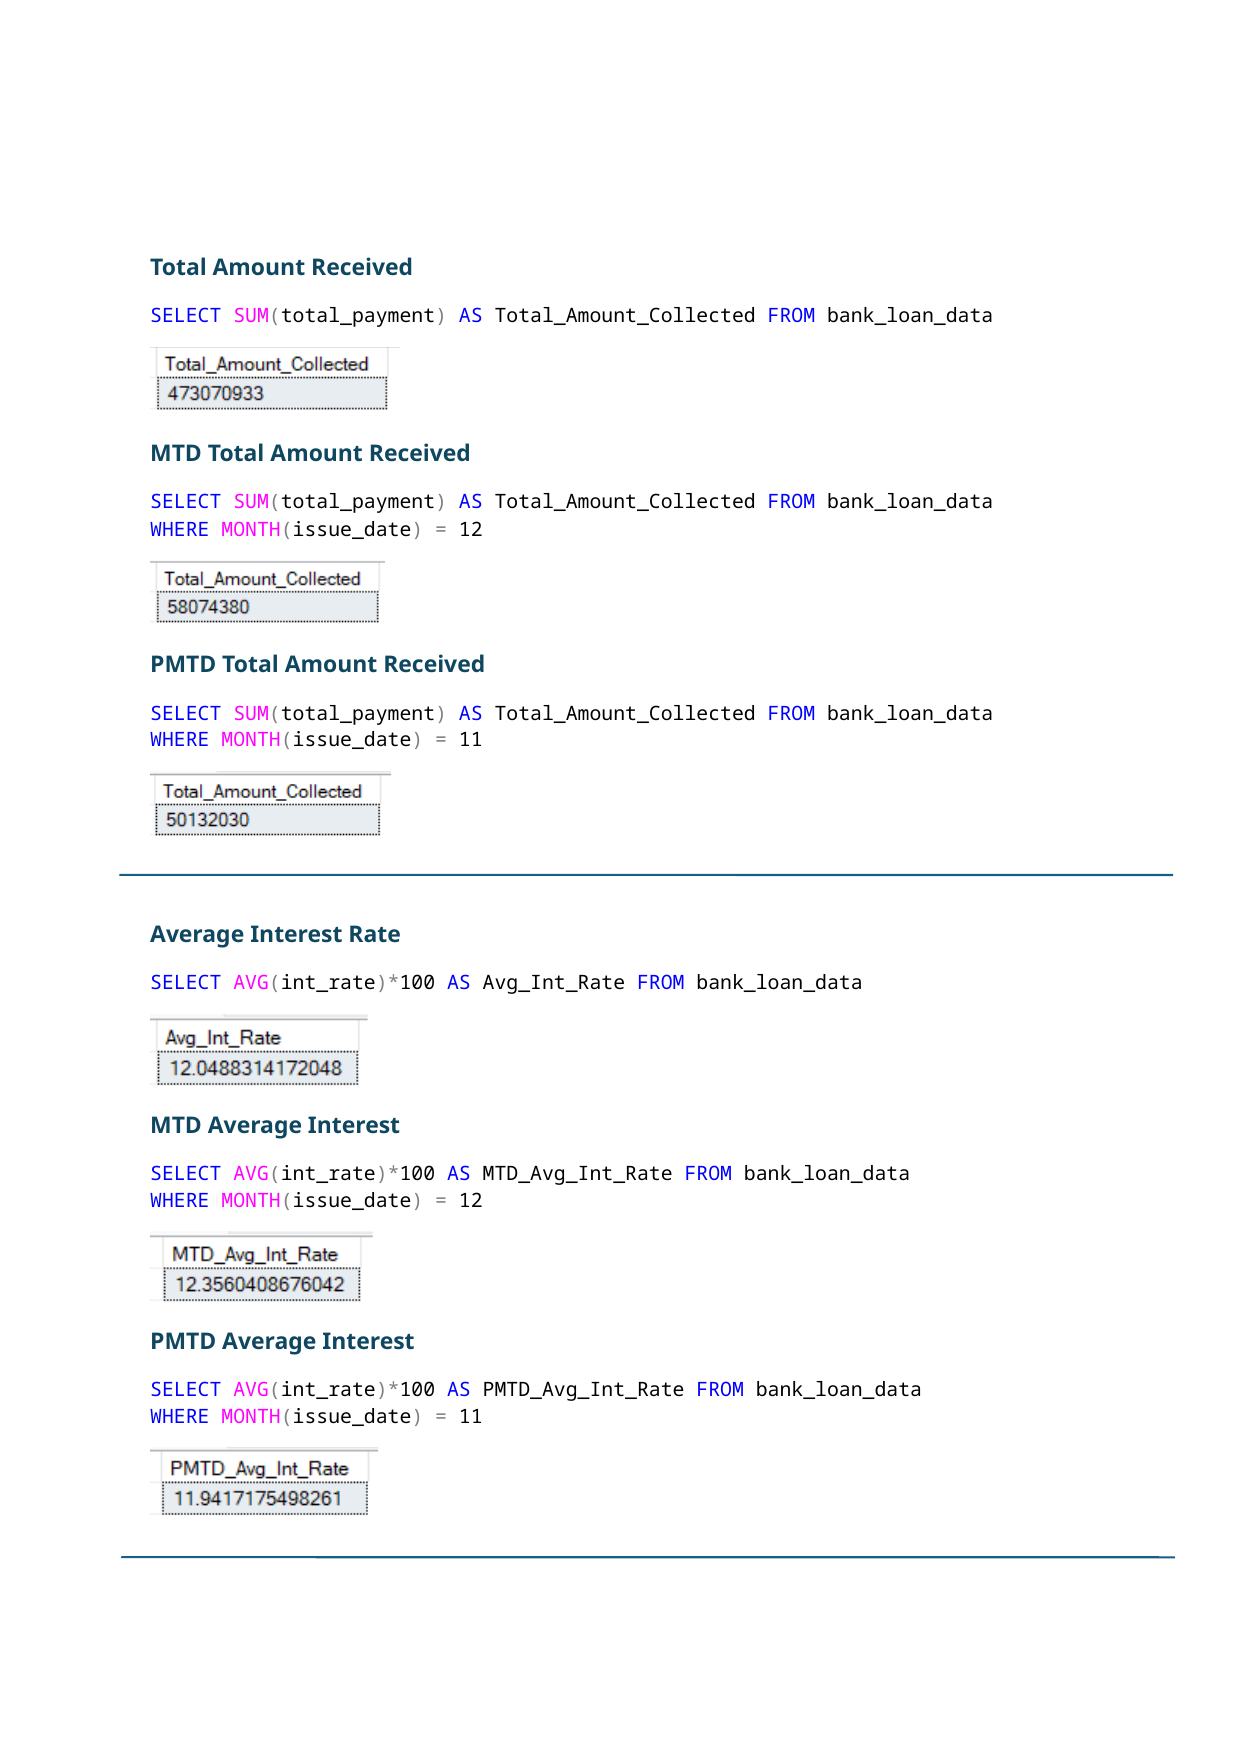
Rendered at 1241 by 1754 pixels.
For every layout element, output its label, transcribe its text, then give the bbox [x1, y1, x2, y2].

text MTD Average Interest [150, 1108, 1090, 1140]
text WHERE MONTH(issue_date) = 11 [150, 1402, 1090, 1429]
picture [150, 771, 392, 849]
text SELECT SUM(total_payment) AS Total_Amount_Collected FROM bank_loan_data [150, 301, 1090, 328]
text SELECT AVG(int_rate)*100 AS PMTD_Avg_Int_Rate FROM bank_loan_data [150, 1375, 1090, 1402]
text WHERE MONTH(issue_date) = 12 [150, 515, 1090, 542]
text Total Amount Received [150, 251, 1090, 282]
text Average Interest Rate [150, 918, 1090, 949]
text PMTD Average Interest [150, 1324, 1090, 1356]
text WHERE MONTH(issue_date) = 12 [150, 1186, 1090, 1213]
text PMTD Total Amount Received [150, 648, 1090, 679]
picture [150, 1231, 373, 1306]
text SELECT SUM(total_payment) AS Total_Amount_Collected FROM bank_loan_data [150, 699, 1090, 726]
picture [150, 347, 401, 419]
picture [150, 560, 385, 630]
text SELECT AVG(int_rate)*100 AS Avg_Int_Rate FROM bank_loan_data [150, 968, 1090, 995]
text SELECT AVG(int_rate)*100 AS MTD_Avg_Int_Rate FROM bank_loan_data [150, 1159, 1090, 1186]
picture [150, 1447, 379, 1523]
picture [150, 1014, 368, 1090]
text SELECT SUM(total_payment) AS Total_Amount_Collected FROM bank_loan_data [150, 488, 1090, 515]
text MTD Total Amount Received [150, 437, 1090, 469]
text WHERE MONTH(issue_date) = 11 [150, 726, 1090, 753]
